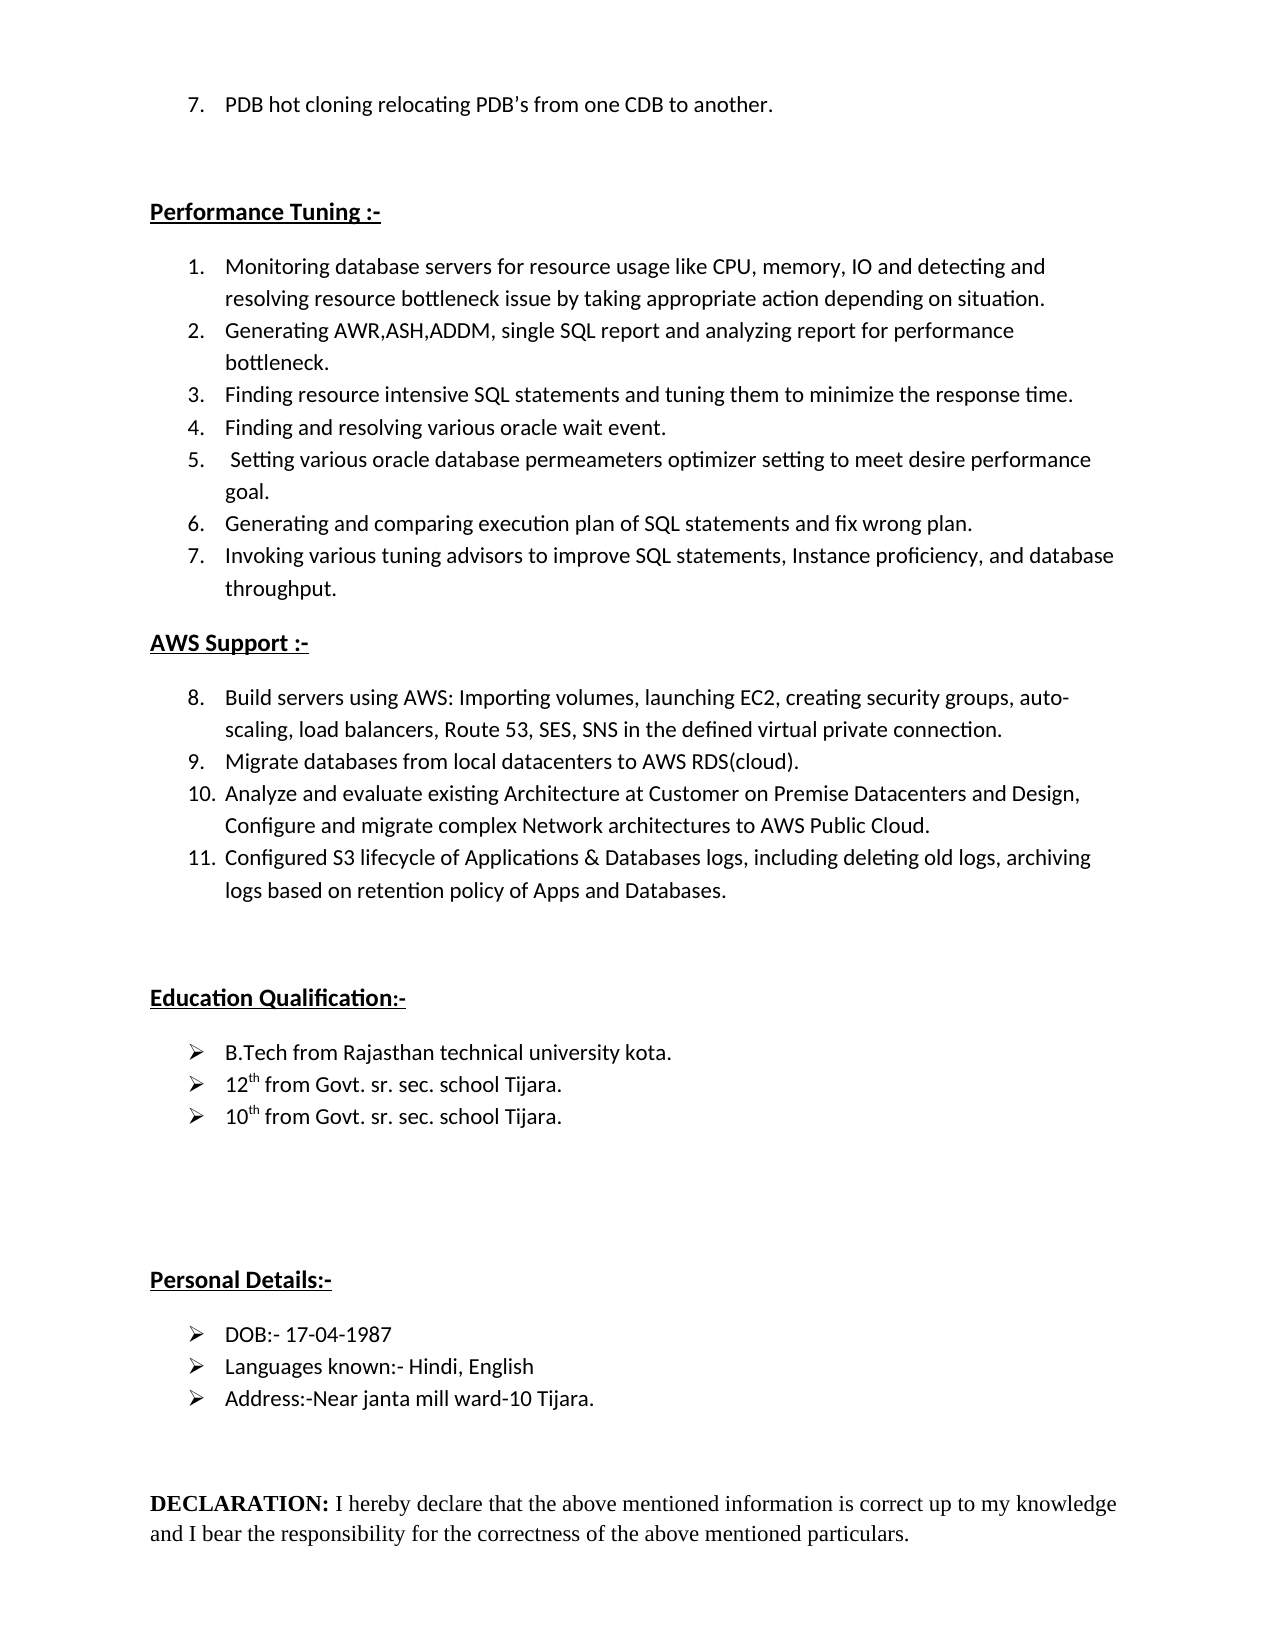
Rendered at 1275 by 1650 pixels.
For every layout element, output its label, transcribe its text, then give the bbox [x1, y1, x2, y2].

list 12th from Govt. sr. sec. school Tijara. [187, 1070, 1125, 1098]
list DOB:- 17-04-1987 [187, 1320, 1125, 1348]
text DECLARATION: I hereby declare that the above mentioned information is correct up to my knowledge and I bear the responsibility for the correctness of the above mentioned particulars. [150, 1490, 1125, 1547]
list Finding resource intensive SQL statements and tuning them to minimize the response time. [187, 381, 1125, 409]
text Education Qualification:- [150, 982, 1125, 1012]
list Analyze and evaluate existing Architecture at Customer on Premise Datacenters and Design, Configure and migrate complex Network architectures to AWS Public Cloud. [187, 779, 1125, 839]
text AWS Support :- [150, 627, 1125, 657]
list Generating AWR,ASH,ADDM, single SQL report and analyzing report for performance bottleneck. [187, 316, 1125, 376]
list Address:-Near janta mill ward-10 Tijara. [187, 1384, 1125, 1412]
list Configured S3 lifecycle of Applications & Databases logs, including deleting old logs, archiving logs based on retention policy of Apps and Databases. [187, 843, 1125, 904]
text Personal Details:- [150, 1264, 1125, 1294]
list Generating and comparing execution plan of SQL statements and fix wrong plan. [187, 509, 1125, 537]
list Migrate databases from local datacenters to AWS RDS(cloud). [187, 747, 1125, 775]
list Setting various oracle database permeameters optimizer setting to meet desire performance goal. [187, 445, 1125, 505]
list 10th from Govt. sr. sec. school Tijara. [187, 1102, 1125, 1130]
text Performance Tuning :- [150, 196, 1125, 227]
list Languages known:- Hindi, English [187, 1352, 1125, 1380]
list PDB hot cloning relocating PDB’s from one CDB to another. [187, 90, 1125, 118]
list Finding and resolving various oracle wait event. [187, 413, 1125, 441]
list Monitoring database servers for resource usage like CPU, memory, IO and detecting and resolving resource bottleneck issue by taking appropriate action depending on situation. [187, 252, 1125, 312]
list Invoking various tuning advisors to improve SQL statements, Instance proficiency, and database throughput. [187, 542, 1125, 602]
list Build servers using AWS: Importing volumes, launching EC2, creating security groups, auto-scaling, load balancers, Route 53, SES, SNS in the defined virtual private connection. [187, 683, 1125, 743]
list B.Tech from Rajasthan technical university kota. [187, 1038, 1125, 1066]
